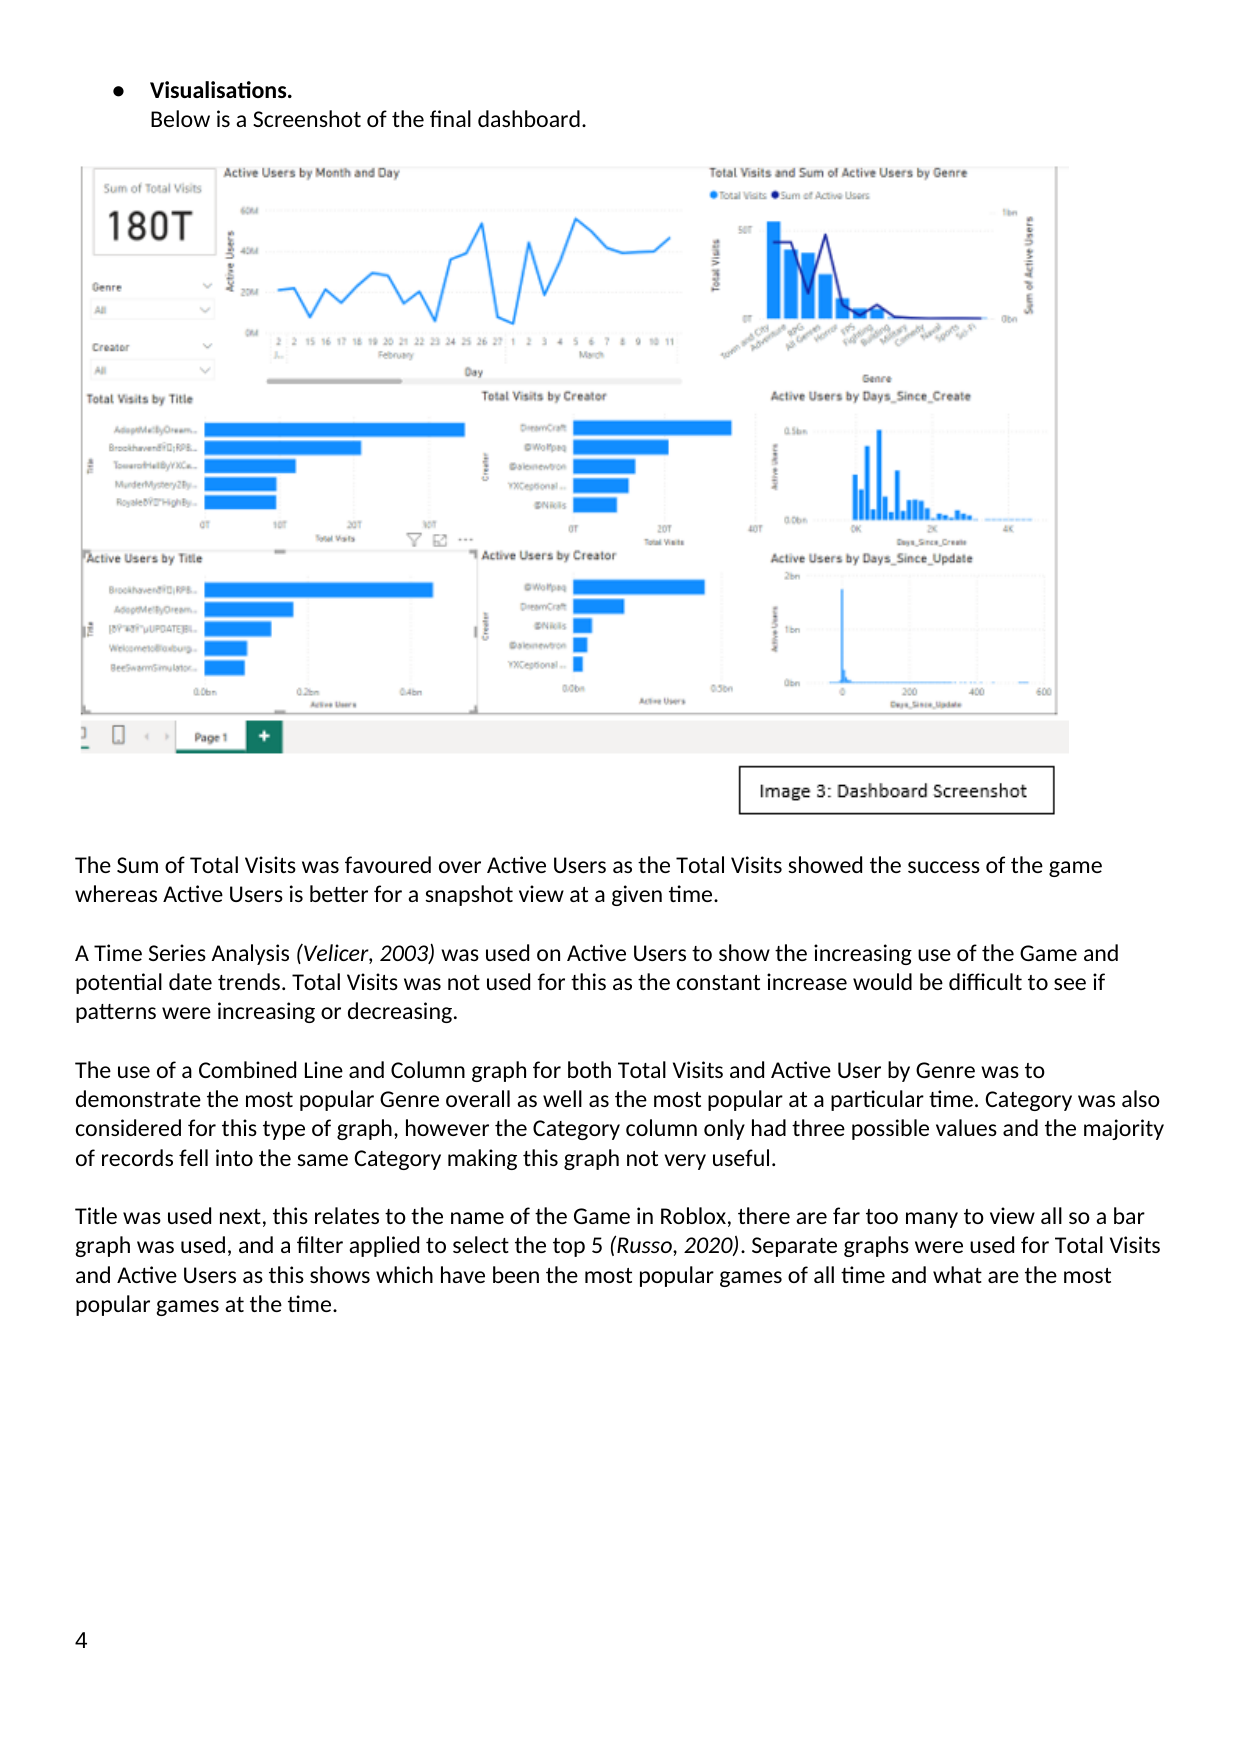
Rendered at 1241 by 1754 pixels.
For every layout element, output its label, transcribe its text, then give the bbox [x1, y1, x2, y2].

text Title was used next, this relates to the name of the Game in Roblox, there are far too many to view all so a bar graph was used, and a filter applied to select the top 5 (Russo, 2020). Separate graphs were used for Total Visits and Active Users as this shows which have been the most popular games of all time and what are the most popular games at the time. [75, 1201, 1165, 1318]
list Visualisations. [112, 75, 1165, 104]
text Below is a Screenshot of the final dashboard. [150, 104, 1165, 133]
text A Time Series Analysis (Velicer, 2003) was used on Active Users to show the increasing use of the Game and potential date trends. Total Visits was not used for this as the constant increase would be difficult to see if patterns were increasing or decreasing. [75, 938, 1165, 1026]
text The Sum of Total Visits was favoured over Active Users as the Total Visits showed the success of the game whereas Active Users is better for a snapshot view at a given time. [75, 850, 1165, 908]
text The use of a Combined Line and Column graph for both Total Visits and Active User by Genre was to demonstrate the most popular Genre overall as well as the most popular at a particular time. Category was also considered for this type of graph, however the Category column only had three possible values and the majority of records fell into the same Category making this graph not very useful. [75, 1055, 1165, 1172]
picture [75, 162, 1069, 821]
